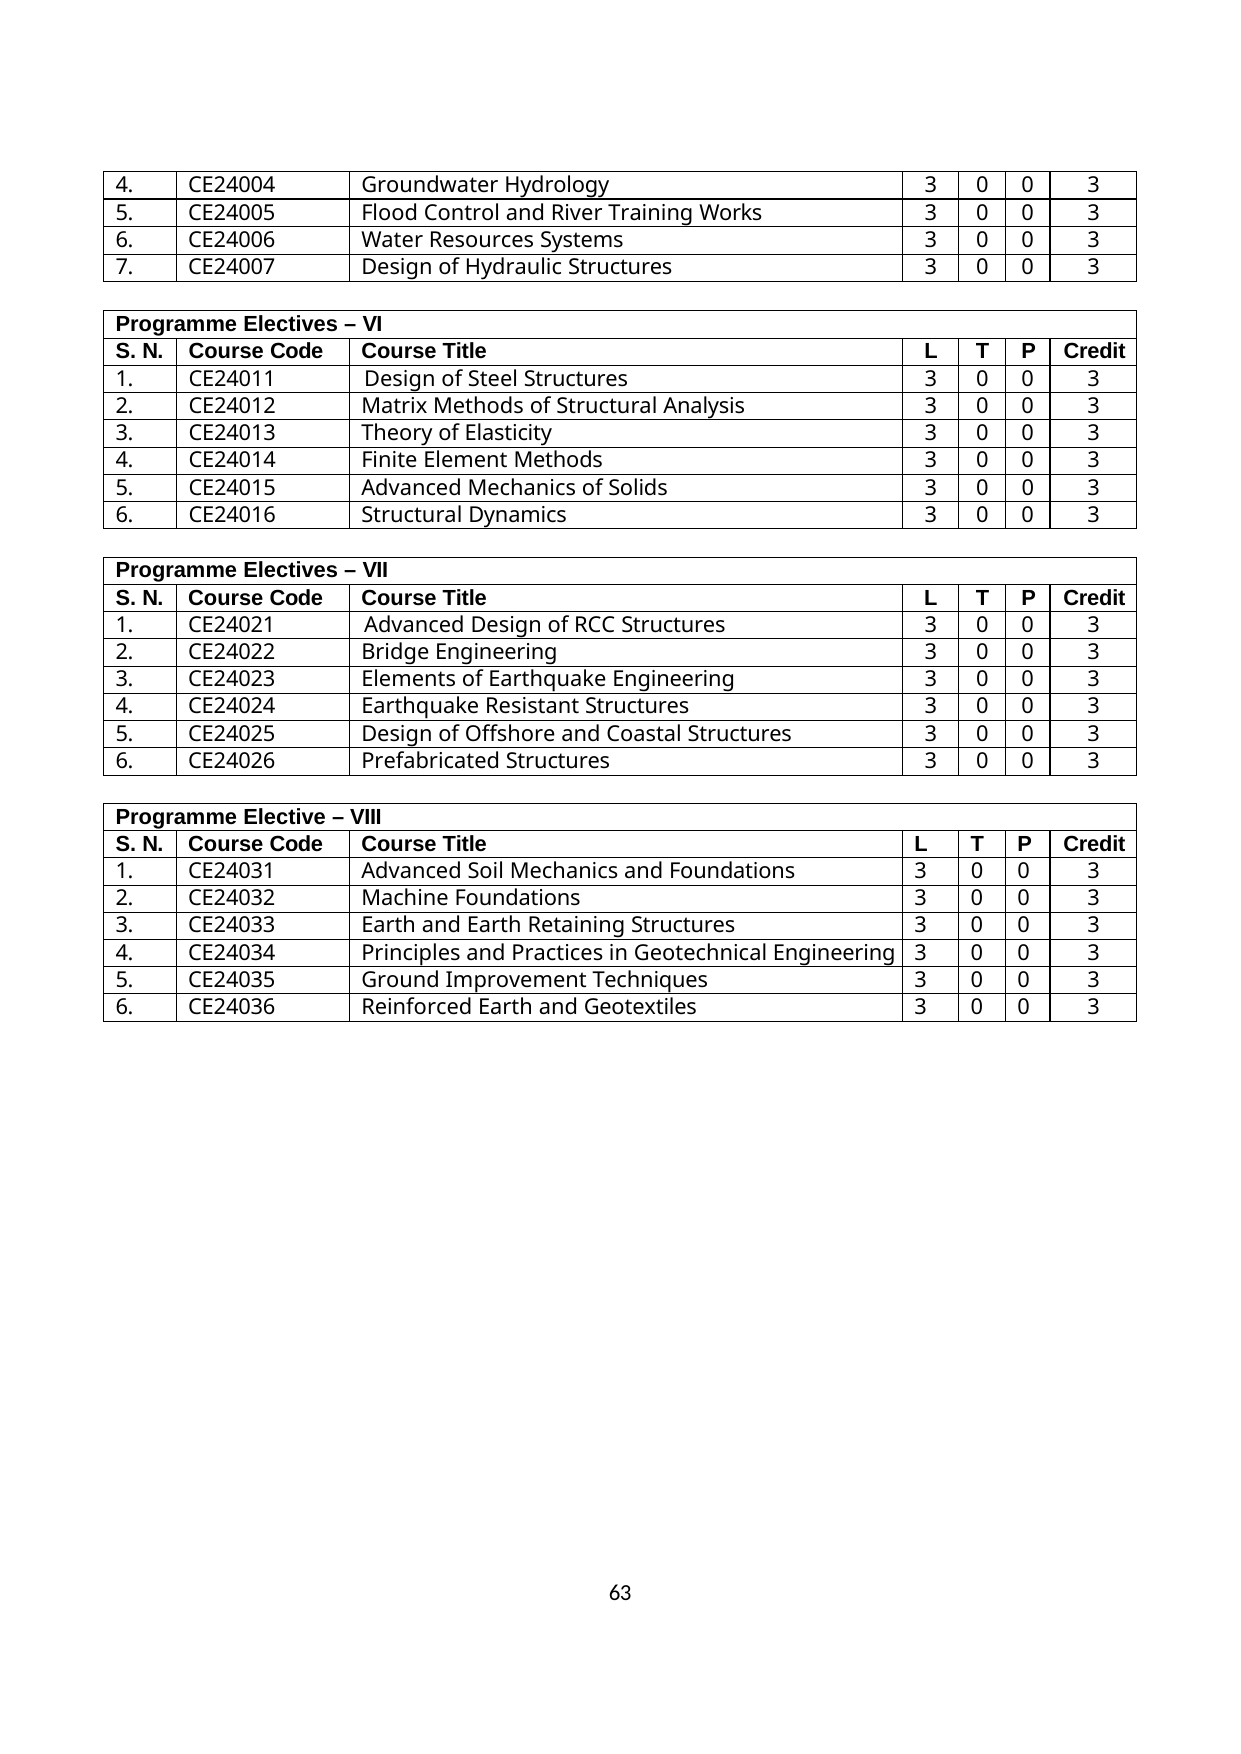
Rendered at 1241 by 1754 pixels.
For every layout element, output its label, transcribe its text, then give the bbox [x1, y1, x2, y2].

table_cell 0 [1006, 886, 1049, 912]
table_cell 3 [903, 994, 958, 1021]
table_cell CE24025 [177, 721, 349, 747]
table_cell 0 [1006, 940, 1049, 966]
table_cell 0 [1006, 393, 1049, 419]
table_header Programme Electives – VII [104, 558, 1136, 584]
table_cell CE24014 [177, 448, 349, 474]
table_cell Structural Dynamics [350, 502, 902, 528]
table_cell CE24012 [177, 393, 349, 419]
table_cell 0 [1006, 227, 1049, 253]
table_cell P [1006, 585, 1049, 611]
table_cell 3 [903, 612, 958, 638]
table_cell 0 [959, 227, 1005, 253]
table_cell Credit [1051, 339, 1136, 365]
table_cell 3 [1051, 858, 1136, 884]
table_cell 3 [903, 913, 958, 939]
table_cell CE24004 [177, 172, 349, 198]
table_cell 3 [1051, 420, 1136, 447]
table_cell 0 [959, 994, 1005, 1021]
table_cell 6. [104, 748, 176, 774]
table_cell CE24026 [177, 748, 349, 774]
table_cell Groundwater Hydrology [350, 172, 902, 198]
table_cell 0 [959, 913, 1005, 939]
table_cell 3 [903, 502, 958, 528]
table_cell 0 [959, 940, 1005, 966]
table_header 5. [104, 200, 176, 226]
table_cell 2. [104, 886, 176, 912]
table_cell 5. [104, 967, 176, 993]
table_cell Design of Steel Structures [350, 366, 902, 392]
table_cell Reinforced Earth and Geotextiles [350, 994, 902, 1021]
table_header Programme Elective – VIII [104, 804, 1136, 830]
table_cell 0 [1006, 858, 1049, 884]
table_cell Credit [1051, 585, 1136, 611]
table_cell 4. [104, 172, 176, 198]
table_cell 0 [959, 475, 1005, 501]
table_cell Machine Foundations [350, 886, 902, 912]
table_cell Advanced Mechanics of Solids [350, 475, 902, 501]
table_cell 0 [1006, 255, 1049, 281]
table_cell 0 [959, 858, 1005, 884]
table_cell 3 [1051, 721, 1136, 747]
table_cell 0 [959, 502, 1005, 528]
table_cell CE24021 [177, 612, 349, 638]
table_cell 3 [1051, 694, 1136, 720]
table_cell 3. [104, 667, 176, 693]
table_cell 3 [903, 858, 958, 884]
table_cell 0 [959, 172, 1005, 198]
table_header 0 [959, 200, 1005, 226]
table_cell 0 [1006, 612, 1049, 638]
table_cell Advanced Design of RCC Structures [350, 612, 902, 638]
table_cell 3 [1051, 448, 1136, 474]
table_cell 3 [1051, 639, 1136, 666]
table_cell Advanced Soil Mechanics and Foundations [350, 858, 902, 884]
table_cell T [959, 339, 1005, 365]
table_cell 3 [903, 667, 958, 693]
table_cell CE24022 [177, 639, 349, 666]
table_cell 3 [1051, 502, 1136, 528]
table_cell Bridge Engineering [350, 639, 902, 666]
table_cell Theory of Elasticity [350, 420, 902, 447]
table_cell CE24011 [177, 366, 349, 392]
table_cell 3 [1051, 994, 1136, 1021]
table_cell 6. [104, 994, 176, 1021]
table_cell 3 [1051, 667, 1136, 693]
table_cell 1. [104, 612, 176, 638]
table_cell 7. [104, 255, 176, 281]
table_cell 1. [104, 858, 176, 884]
table_cell CE24006 [177, 227, 349, 253]
table_cell 2. [104, 639, 176, 666]
table_cell 3 [903, 393, 958, 419]
table_cell 3 [903, 448, 958, 474]
table_cell CE24013 [177, 420, 349, 447]
table_cell 3. [104, 420, 176, 447]
table_cell 0 [1006, 420, 1049, 447]
table_cell S. N. [104, 585, 176, 611]
table_cell 4. [104, 694, 176, 720]
table_cell L [903, 831, 958, 857]
table_cell 3 [1051, 255, 1136, 281]
table_cell 3 [1051, 227, 1136, 253]
table_cell T [959, 585, 1005, 611]
table_cell 0 [959, 448, 1005, 474]
table_cell 3 [1051, 886, 1136, 912]
table_cell 0 [1006, 967, 1049, 993]
table_cell CE24007 [177, 255, 349, 281]
table_header CE24005 [177, 200, 349, 226]
table_cell 0 [1006, 502, 1049, 528]
table_cell Course Code [177, 831, 349, 857]
table_cell CE24023 [177, 667, 349, 693]
table_cell Elements of Earthquake Engineering [350, 667, 902, 693]
table_cell S. N. [104, 831, 176, 857]
table_cell 3 [903, 639, 958, 666]
table_cell Water Resources Systems [350, 227, 902, 253]
table_cell Earthquake Resistant Structures [350, 694, 902, 720]
table_cell 0 [959, 667, 1005, 693]
table_cell 0 [959, 393, 1005, 419]
table_cell CE24032 [177, 886, 349, 912]
table_cell 3 [903, 255, 958, 281]
table_cell P [1006, 831, 1049, 857]
table_cell 0 [1006, 994, 1049, 1021]
table_cell 0 [1006, 667, 1049, 693]
table_header 3 [1051, 200, 1136, 226]
table_cell 3 [903, 172, 958, 198]
table_header Programme Electives – VI [104, 311, 1136, 338]
table_cell Course Title [350, 831, 902, 857]
table_cell 1. [104, 366, 176, 392]
table_cell Matrix Methods of Structural Analysis [350, 393, 902, 419]
table_cell 0 [1006, 448, 1049, 474]
table_header Flood Control and River Training Works [350, 200, 902, 226]
table_cell 3 [1051, 366, 1136, 392]
table_cell 0 [1006, 721, 1049, 747]
table_cell 3 [903, 748, 958, 774]
table_cell 0 [1006, 913, 1049, 939]
table_cell CE24036 [177, 994, 349, 1021]
table_cell 0 [959, 255, 1005, 281]
table_cell 3 [903, 721, 958, 747]
table_cell 5. [104, 475, 176, 501]
table_cell Earth and Earth Retaining Structures [350, 913, 902, 939]
table_cell CE24016 [177, 502, 349, 528]
table_cell 3 [1051, 748, 1136, 774]
table_cell 0 [1006, 475, 1049, 501]
table_cell Principles and Practices in Geotechnical Engineering [350, 940, 902, 966]
table_cell P [1006, 339, 1049, 365]
table_cell 3 [1051, 967, 1136, 993]
table_cell Finite Element Methods [350, 448, 902, 474]
table_cell 3. [104, 913, 176, 939]
table_cell 0 [959, 721, 1005, 747]
table_cell 0 [1006, 366, 1049, 392]
table_cell 3 [903, 227, 958, 253]
table_cell 3 [903, 366, 958, 392]
table_cell Course Code [177, 585, 349, 611]
table_cell CE24031 [177, 858, 349, 884]
table_cell Ground Improvement Techniques [350, 967, 902, 993]
table_cell 0 [959, 694, 1005, 720]
table_cell 5. [104, 721, 176, 747]
table_cell 0 [959, 639, 1005, 666]
table_cell 0 [1006, 172, 1049, 198]
table_cell 0 [959, 612, 1005, 638]
table_cell 6. [104, 502, 176, 528]
table_cell 0 [959, 420, 1005, 447]
table_cell 3 [903, 940, 958, 966]
table_cell Design of Offshore and Coastal Structures [350, 721, 902, 747]
table_cell 0 [959, 967, 1005, 993]
table_cell 0 [959, 886, 1005, 912]
table_cell CE24035 [177, 967, 349, 993]
table_cell 3 [903, 967, 958, 993]
table_cell 4. [104, 448, 176, 474]
table_cell CE24024 [177, 694, 349, 720]
table_cell 0 [959, 748, 1005, 774]
table_header 0 [1006, 200, 1049, 226]
table_cell 4. [104, 940, 176, 966]
table_cell 0 [1006, 748, 1049, 774]
table_cell L [903, 585, 958, 611]
table_cell CE24015 [177, 475, 349, 501]
table_cell CE24033 [177, 913, 349, 939]
table_cell CE24034 [177, 940, 349, 966]
table_cell 3 [1051, 172, 1136, 198]
table_header 3 [903, 200, 958, 226]
table_cell 3 [903, 886, 958, 912]
table_cell S. N. [104, 339, 176, 365]
table_cell 3 [903, 475, 958, 501]
table_cell T [959, 831, 1005, 857]
table_cell 3 [1051, 940, 1136, 966]
table_cell 3 [1051, 913, 1136, 939]
table_cell 0 [1006, 639, 1049, 666]
table_cell Course Title [350, 339, 902, 365]
table_cell Prefabricated Structures [350, 748, 902, 774]
table_cell 2. [104, 393, 176, 419]
table_cell 0 [1006, 694, 1049, 720]
table_cell Course Code [177, 339, 349, 365]
table_cell 6. [104, 227, 176, 253]
table_cell 3 [1051, 393, 1136, 419]
table_cell Design of Hydraulic Structures [350, 255, 902, 281]
table_cell 3 [903, 420, 958, 447]
table_cell 3 [1051, 475, 1136, 501]
table_cell Course Title [350, 585, 902, 611]
table_cell 0 [959, 366, 1005, 392]
table_cell Credit [1051, 831, 1136, 857]
table_cell 3 [903, 694, 958, 720]
table_cell 3 [1051, 612, 1136, 638]
table_cell L [903, 339, 958, 365]
